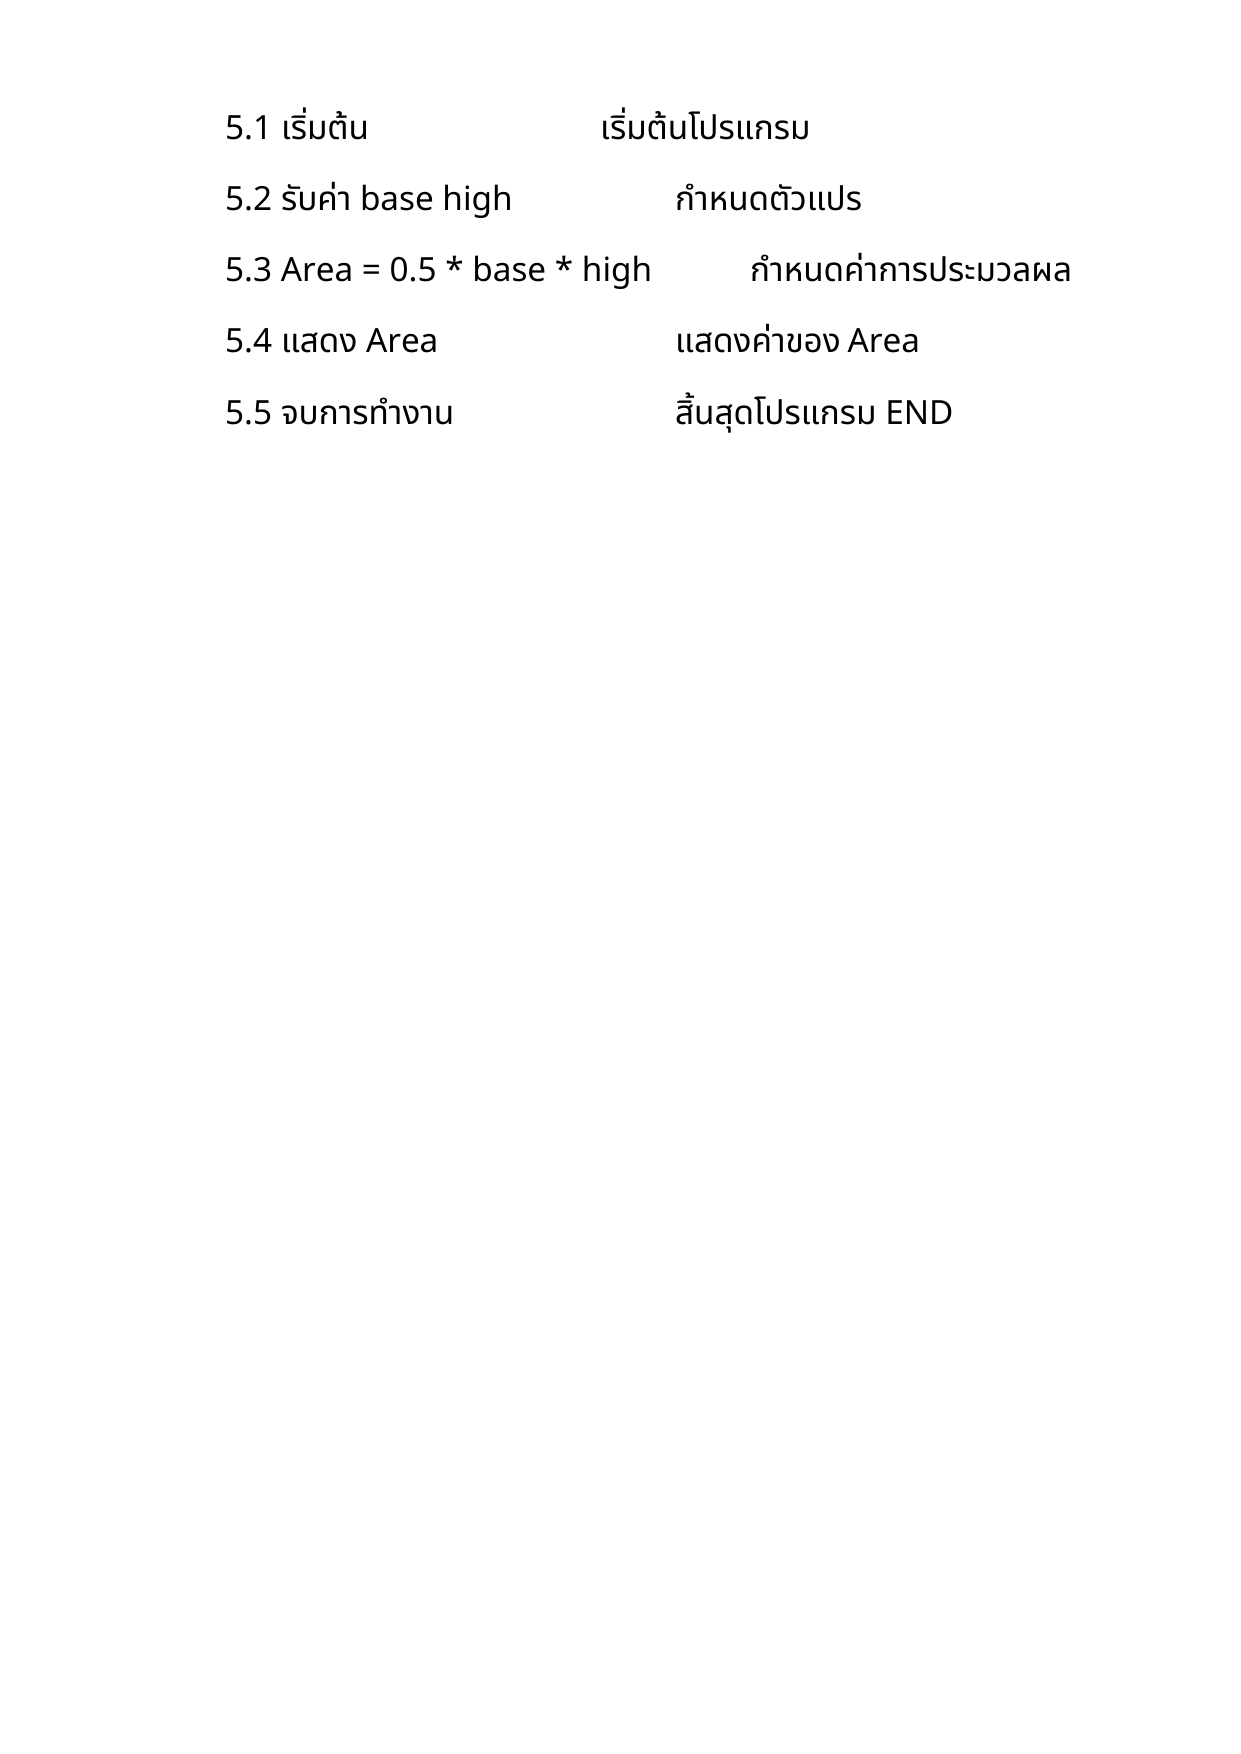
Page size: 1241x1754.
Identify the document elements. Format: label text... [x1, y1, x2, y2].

text 5.2 รับค่า base high กำหนดตัวแปร [150, 175, 1090, 225]
text 5.1 เริ่มต้น เริ่มต้นโปรแกรม [150, 103, 1090, 154]
text 5.4 แสดง Area แสดงค่าของArea [150, 317, 1090, 368]
text 5.5 จบการทำงาน สิ้นสุดโปรแกรม END [150, 388, 1090, 439]
text 5.3 Area = 0.5 * base * high กำหนดค่าการประมวลผล [150, 246, 1090, 297]
